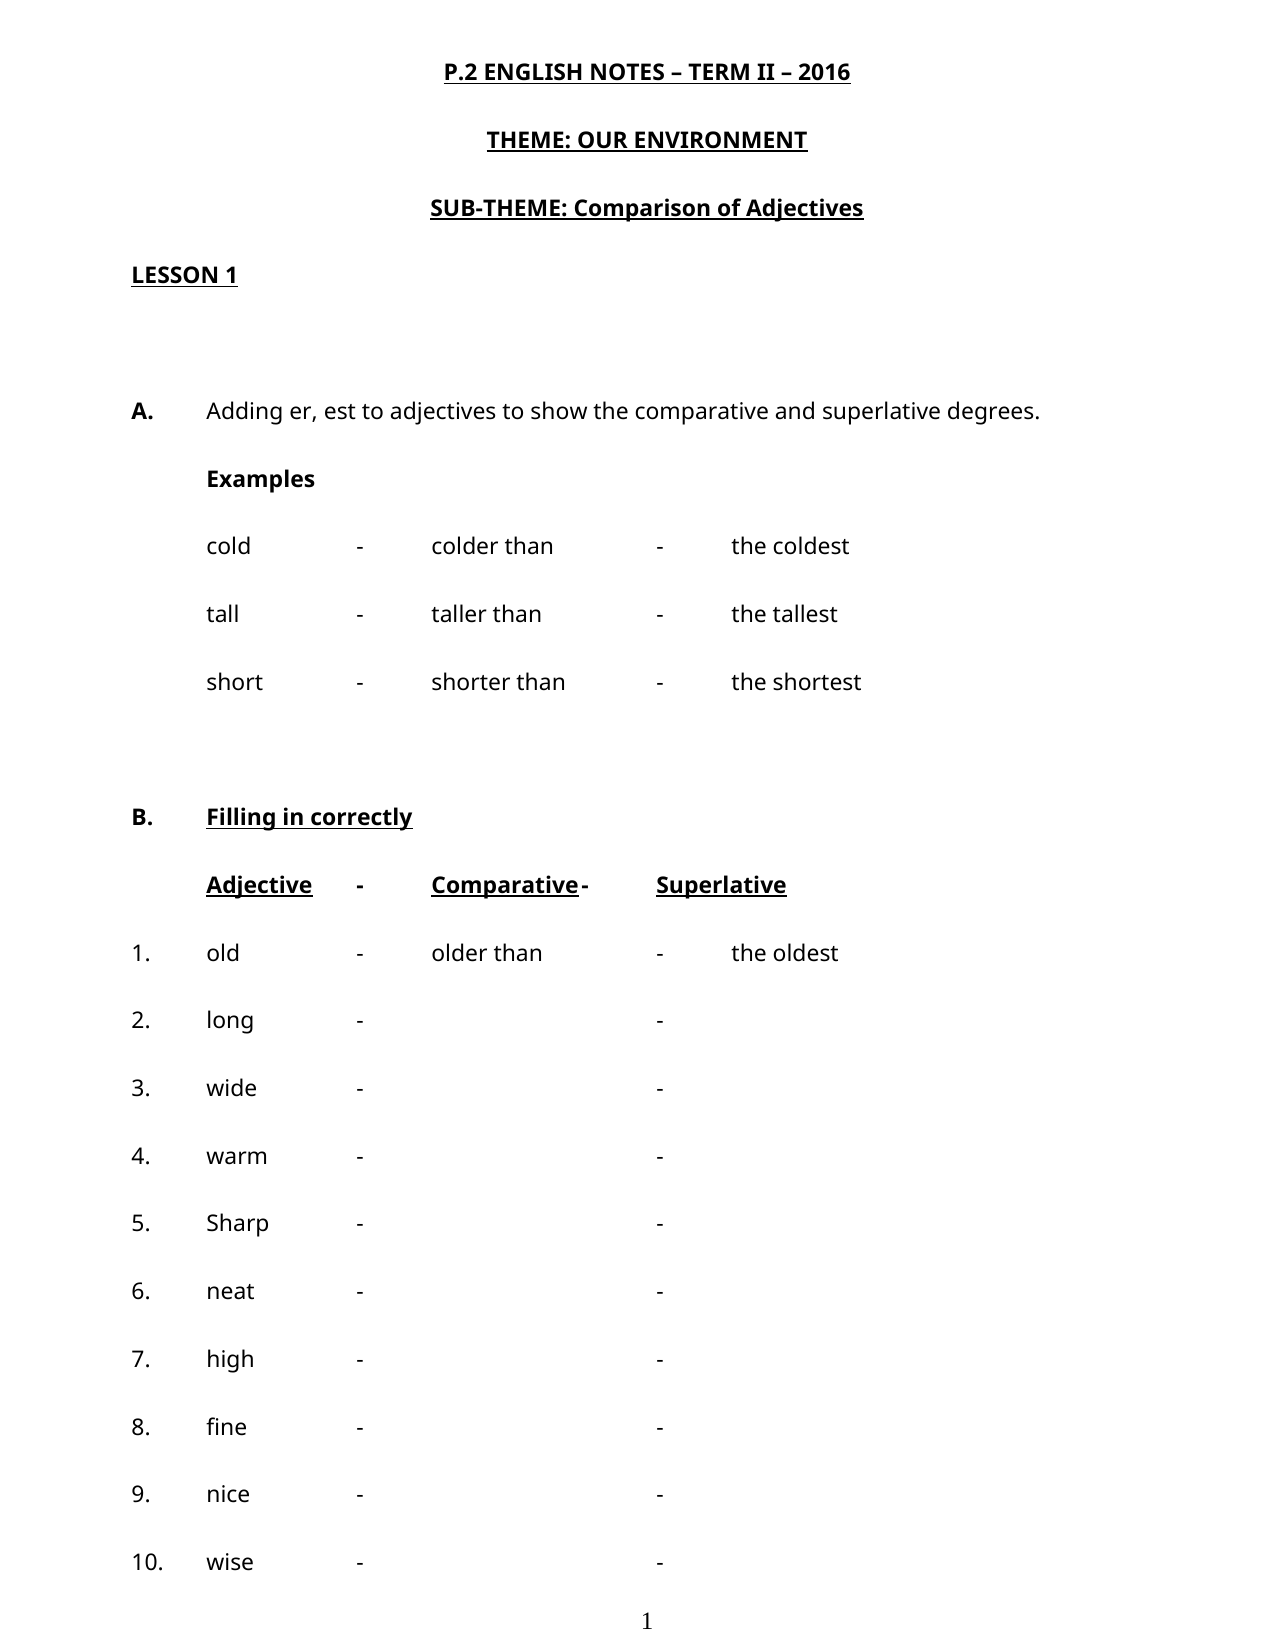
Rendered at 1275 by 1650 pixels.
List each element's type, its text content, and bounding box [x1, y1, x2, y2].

text Adjective - Comparative - Superlative [131, 869, 1162, 900]
text THEME: OUR ENVIRONMENT [131, 124, 1162, 155]
text 6. neat - - [131, 1275, 1162, 1306]
text 10. wise - - [131, 1546, 1162, 1577]
text cold - colder than - the coldest [131, 530, 1162, 561]
text 3. wide - - [131, 1072, 1162, 1103]
text 5. Sharp - - [131, 1207, 1162, 1238]
text short - shorter than - the shortest [131, 666, 1162, 697]
text A. Adding er, est to adjectives to show the comparative and superlative degrees. [131, 395, 1162, 426]
text B. Filling in correctly [131, 801, 1162, 832]
text 7. high - - [131, 1343, 1162, 1374]
text P.2 ENGLISH NOTES – TERM II – 2016 [131, 56, 1162, 87]
text 9. nice - - [131, 1478, 1162, 1509]
text SUB-THEME: Comparison of Adjectives [131, 192, 1162, 223]
text LESSON 1 [131, 259, 1162, 291]
text 8. fine - - [131, 1410, 1162, 1442]
text Examples [131, 462, 1162, 494]
text 4. warm - - [131, 1139, 1162, 1171]
text tall - taller than - the tallest [131, 598, 1162, 629]
text 2. long - - [131, 1004, 1162, 1035]
text 1. old - older than - the oldest [131, 936, 1162, 968]
